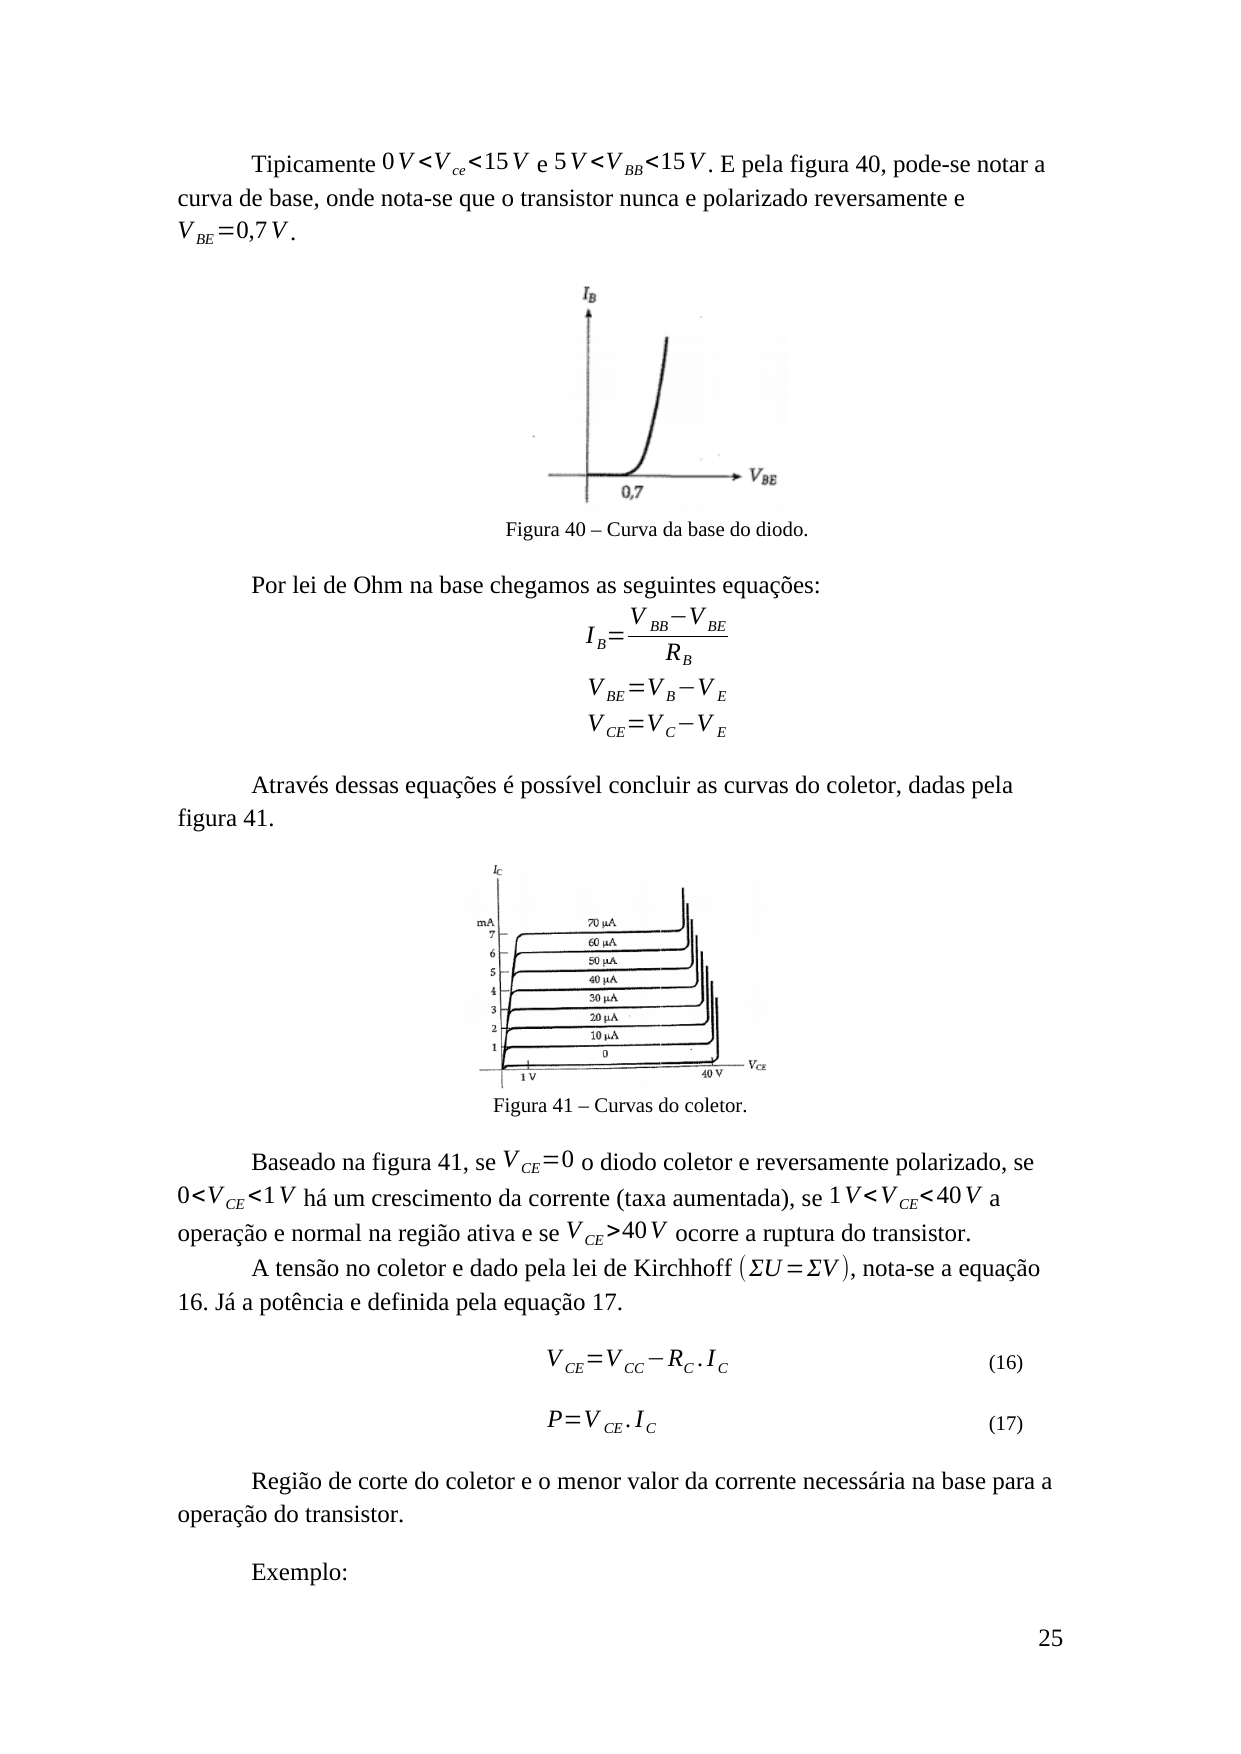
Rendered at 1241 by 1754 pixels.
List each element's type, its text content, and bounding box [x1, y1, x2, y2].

text Tipicamente e . E pela figura 40, pode-se notar a curva de base, onde nota-se que o transistor nunca e polarizado reversamente e . [177, 148, 1063, 248]
text A tensão no coletor e dado pela lei de Kirchhoff , nota-se a equação 16. Já a potência e definida pela equação 17. [177, 1253, 1063, 1316]
picture [463, 860, 778, 1089]
text Região de corte do coletor e o menor valor da corrente necessária na base para a operação do transistor. [177, 1466, 1063, 1528]
text Por lei de Ohm na base chegamos as seguintes equações: [177, 570, 1063, 599]
text (16) [472, 1345, 1063, 1376]
text (17) [472, 1406, 1063, 1437]
text Através dessas equações é possível concluir as curvas do coletor, dadas pela figura 41. [177, 770, 1063, 832]
text Exemplo: [177, 1557, 1063, 1586]
text Figura 40 – Curva da base do diodo. [177, 517, 1063, 541]
text Figura 41 – Curvas do coletor. [177, 1093, 1063, 1117]
picture [524, 276, 790, 513]
text Baseado na figura 41, se o diodo coletor e reversamente polarizado, se há um crescimento da corrente (taxa aumentada), se a operação e normal na região ativa e se ocorre a ruptura do transistor. [177, 1146, 1063, 1248]
